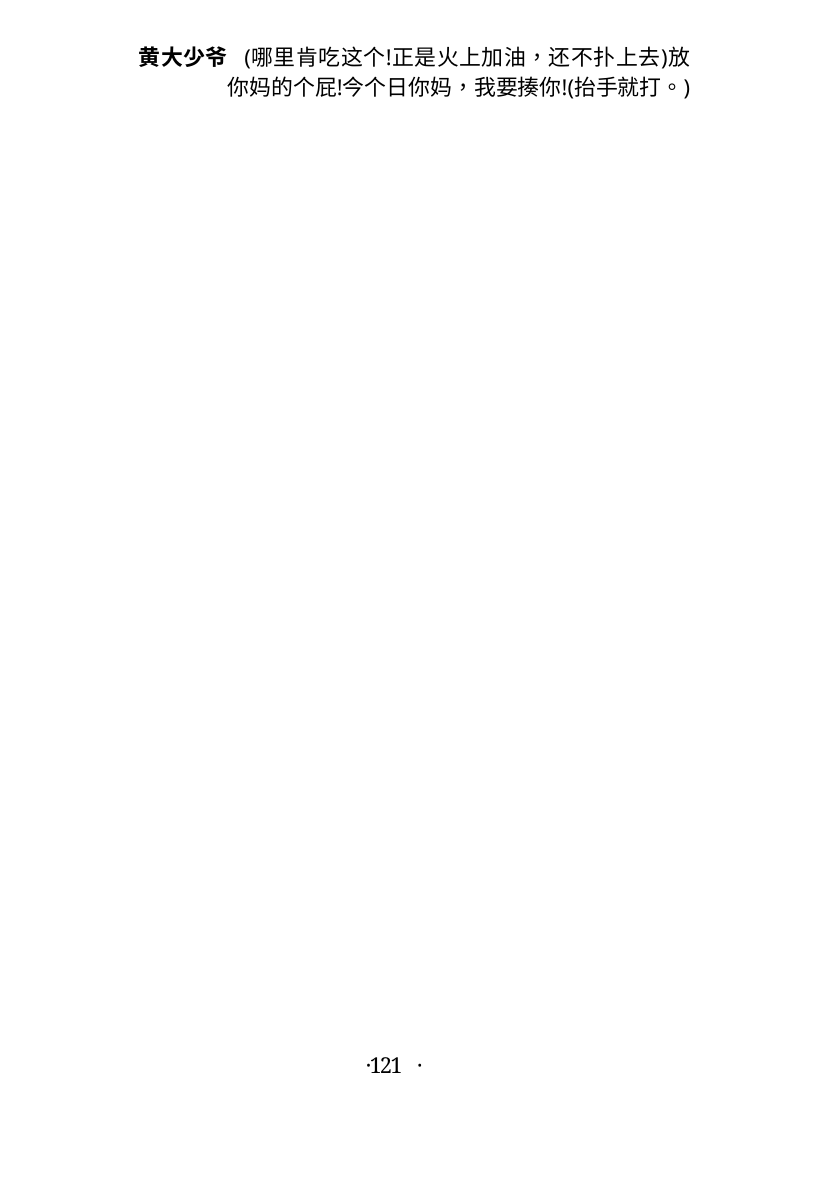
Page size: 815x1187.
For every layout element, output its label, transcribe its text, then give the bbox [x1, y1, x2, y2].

text 黄大少爷 (哪里肯吃这个!正是火上加油，还不扑上去)放 你妈的个屁!今个日你妈，我要揍你!(抬手就打。) [118, 42, 690, 102]
